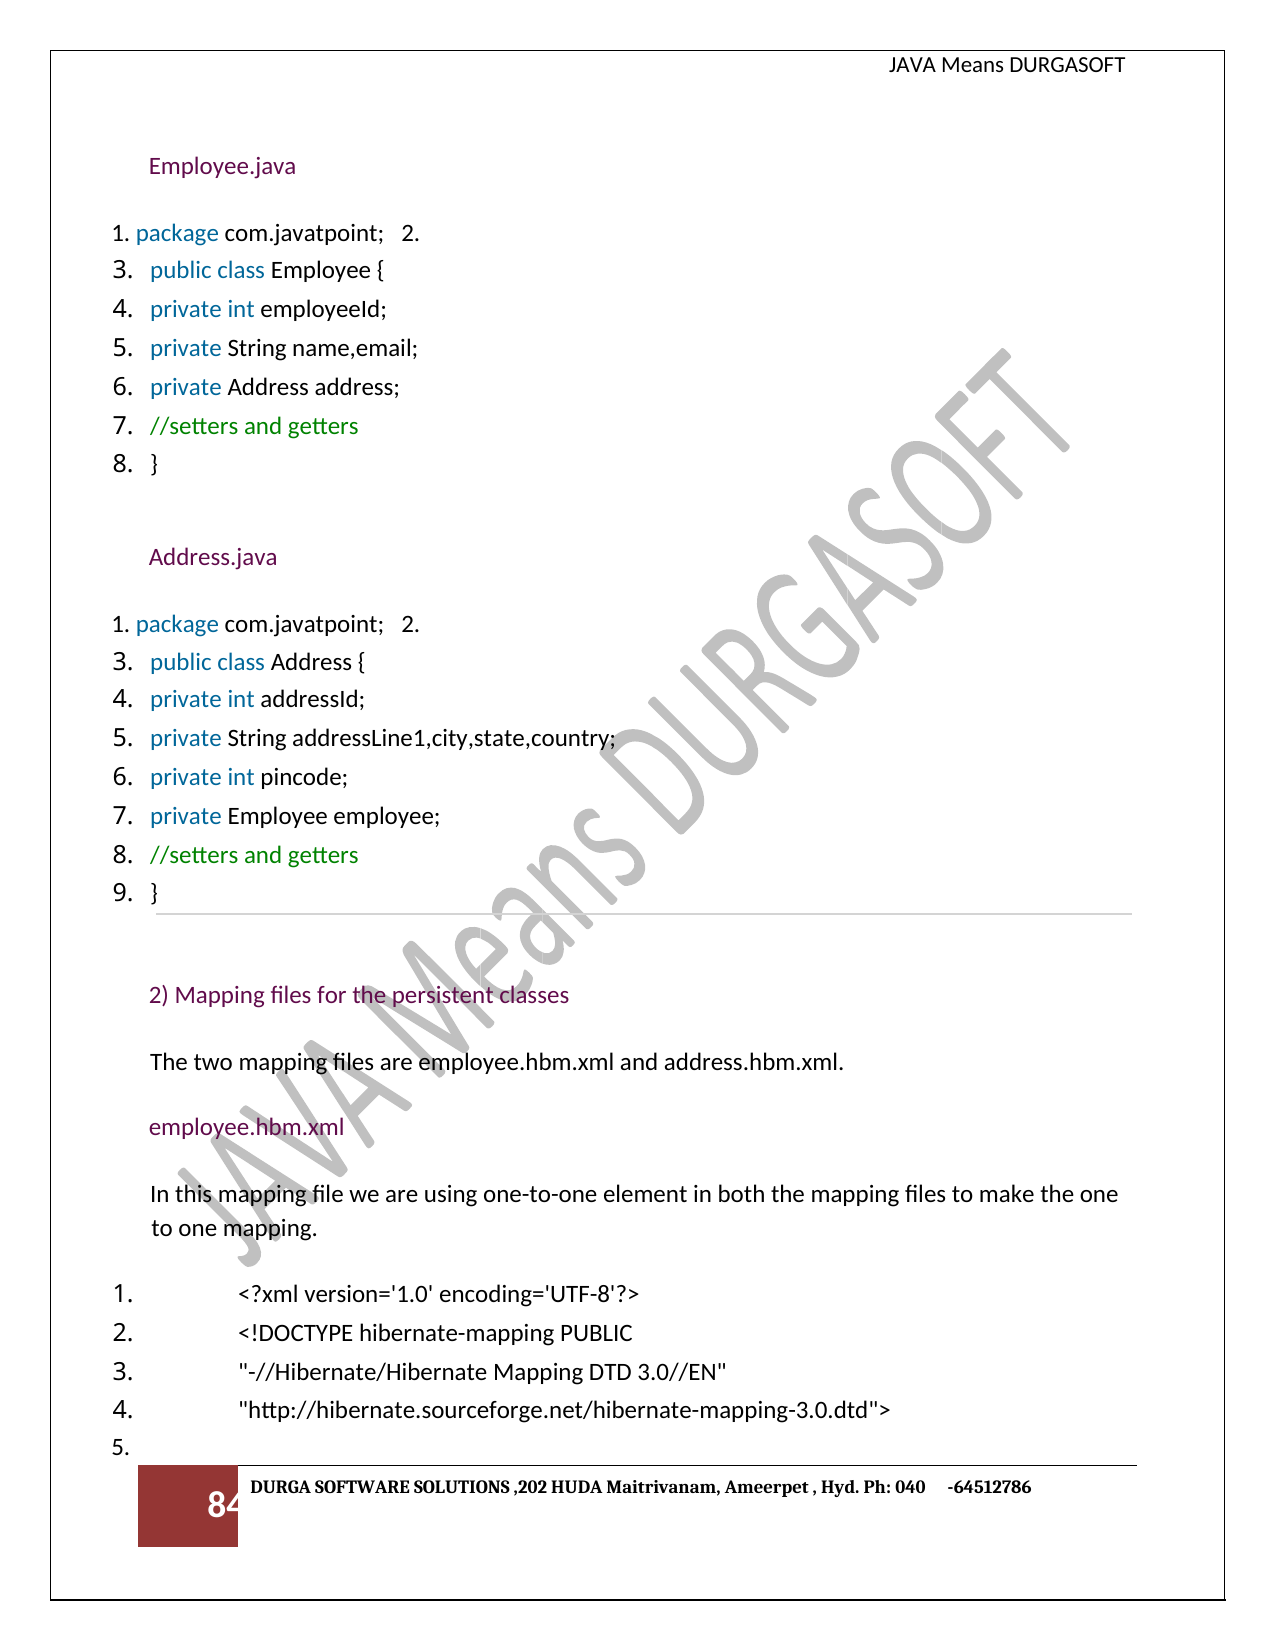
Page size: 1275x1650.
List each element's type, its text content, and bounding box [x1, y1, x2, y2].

list <?xml version='1.0' encoding='UTF-8'?> [112, 1275, 1161, 1309]
list private int employeeId; [112, 291, 1161, 325]
list private int addressId; [112, 681, 1161, 715]
text 1. package com.javatpoint; 2. [111, 217, 514, 247]
text In this mapping file we are using one-to-one element in both the mapping files to make the one to one mapping. [150, 1178, 1145, 1243]
list <!DOCTYPE hibernate-mapping PUBLIC [112, 1314, 1161, 1348]
text employee.hbm.xml [148, 1111, 1232, 1141]
text 2) Mapping files for the persistent classes [148, 979, 1232, 1009]
list public class Employee { [112, 252, 1161, 286]
text Address.java [148, 541, 1232, 572]
list //setters and getters [112, 837, 1161, 871]
list private Employee employee; [112, 798, 1161, 832]
list private String name,email; [112, 330, 1161, 364]
list public class Address { [112, 643, 1161, 677]
list } [112, 446, 1161, 479]
list "http://hibernate.sourceforge.net/hibernate-mapping-3.0.dtd"> [112, 1392, 1161, 1426]
text Employee.java [148, 150, 1232, 181]
list //setters and getters [112, 408, 1161, 442]
list "-//Hibernate/Hibernate Mapping DTD 3.0//EN" [112, 1353, 1161, 1387]
text The two mapping files are employee.hbm.xml and address.hbm.xml. [150, 1046, 1161, 1076]
list private int pincode; [112, 759, 1161, 793]
list } [112, 874, 1161, 908]
text 1. package com.javatpoint; 2. [111, 608, 514, 639]
list private Address address; [112, 369, 1161, 403]
list private String addressLine1,city,state,country; [112, 720, 1161, 754]
text 5. [111, 1431, 1161, 1462]
